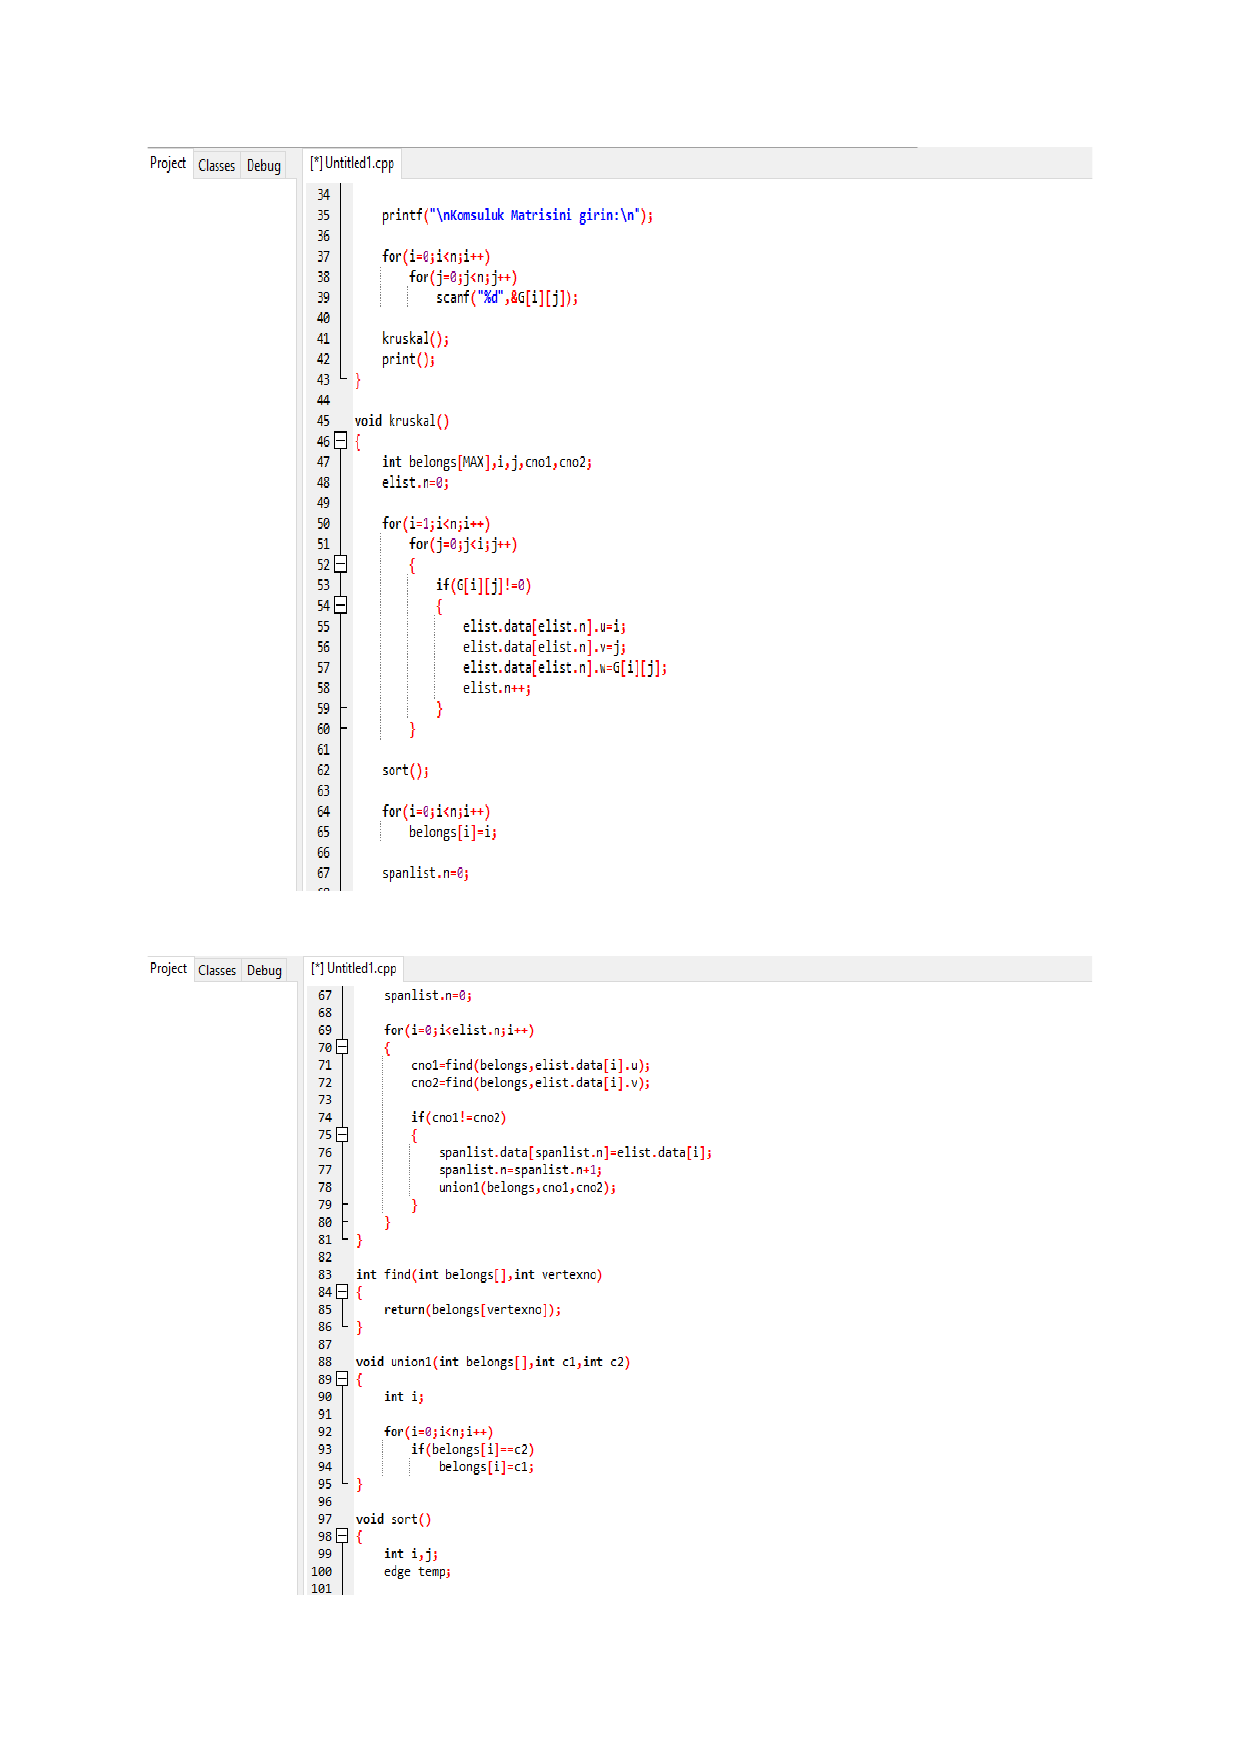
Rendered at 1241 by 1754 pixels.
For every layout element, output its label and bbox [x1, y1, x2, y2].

picture [147, 147, 1093, 891]
picture [147, 956, 1093, 1595]
